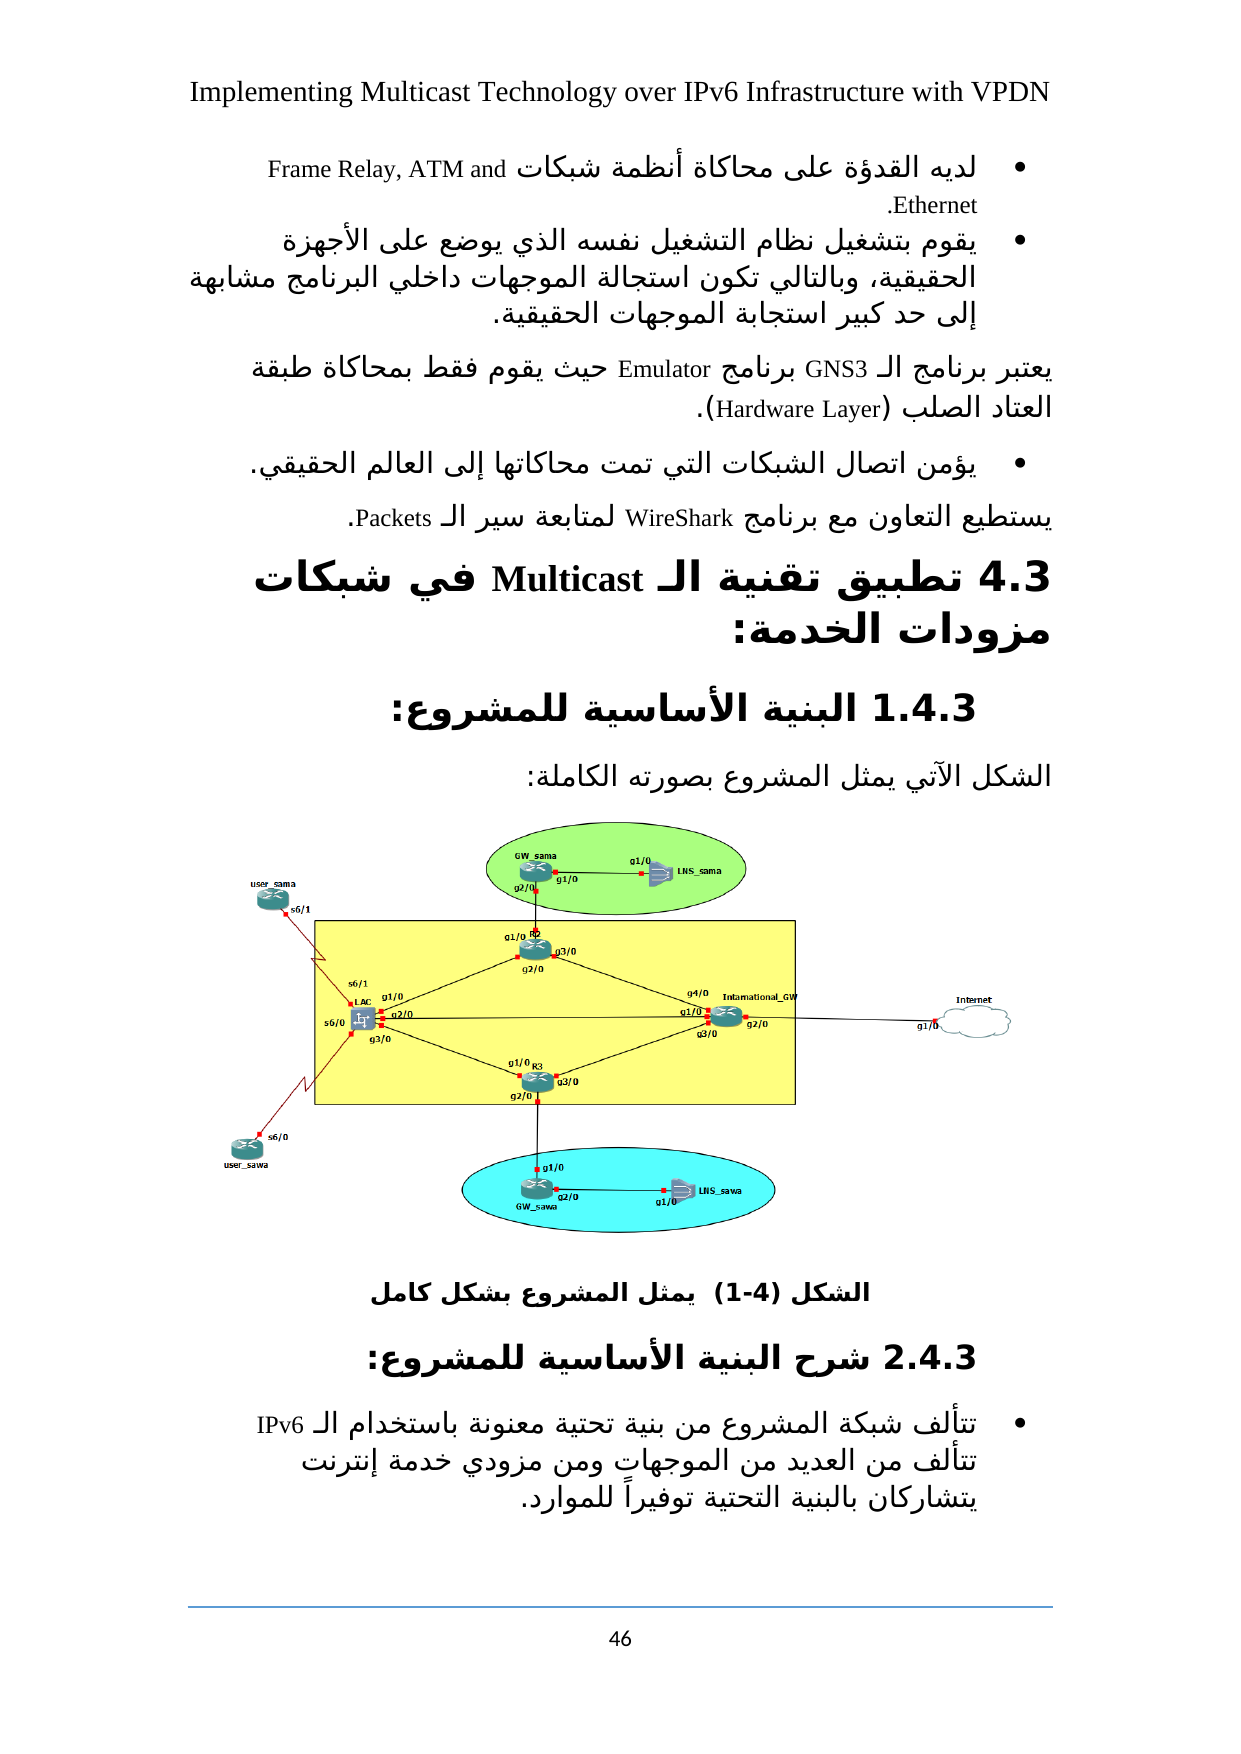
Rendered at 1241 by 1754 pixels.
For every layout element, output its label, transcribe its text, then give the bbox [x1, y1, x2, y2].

text الشكل الآتي يمثل المشروع بصورته الكاملة: [187, 759, 1053, 793]
list يؤمن اتصال الشبكات التي تمت محاكاتها إلى العالم الحقيقي. [187, 446, 1015, 480]
subtitle 1.4.3 البنية الأساسية للمشروع: [187, 687, 1053, 730]
list تتألف شبكة المشروع من بنية تحتية معنونة باستخدام الـ IPv6 تتألف من العديد من الموجهات ومن مزودي خدمة إنترنت يتشاركان بالبنية التحتية توفيراً للموارد. [187, 1407, 1015, 1514]
picture [153, 812, 1053, 1260]
text يعتبر برنامج الـ GNS3 برنامج Emulator حيث يقوم فقط بمحاكاة طبقة العتاد الصلب (Hardware Layer). [187, 350, 1053, 426]
subtitle 4.3 تطبيق تقنية الـ Multicast في شبكات مزودات الخدمة: [187, 553, 1053, 654]
list يقوم بتشغيل نظام التشغيل نفسه الذي يوضع على الأجهزة الحقيقية، وبالتالي تكون استجالة الموجهات داخلي البرنامج مشابهة إلى حد كبير استجابة الموجهات الحقيقية. [187, 223, 1015, 331]
subtitle 2.4.3 شرح البنية الأساسية للمشروع: [187, 1339, 1053, 1377]
list لديه القدؤة على محاكاة أنظمة شبكات Frame Relay, ATM and Ethernet. [187, 150, 1015, 221]
text يستطيع التعاون مع برنامج WireShark لمتابعة سير الـ Packets. [187, 499, 1053, 533]
text الشكل (4-1) يمثل المشروع بشكل كامل [187, 1278, 1053, 1307]
